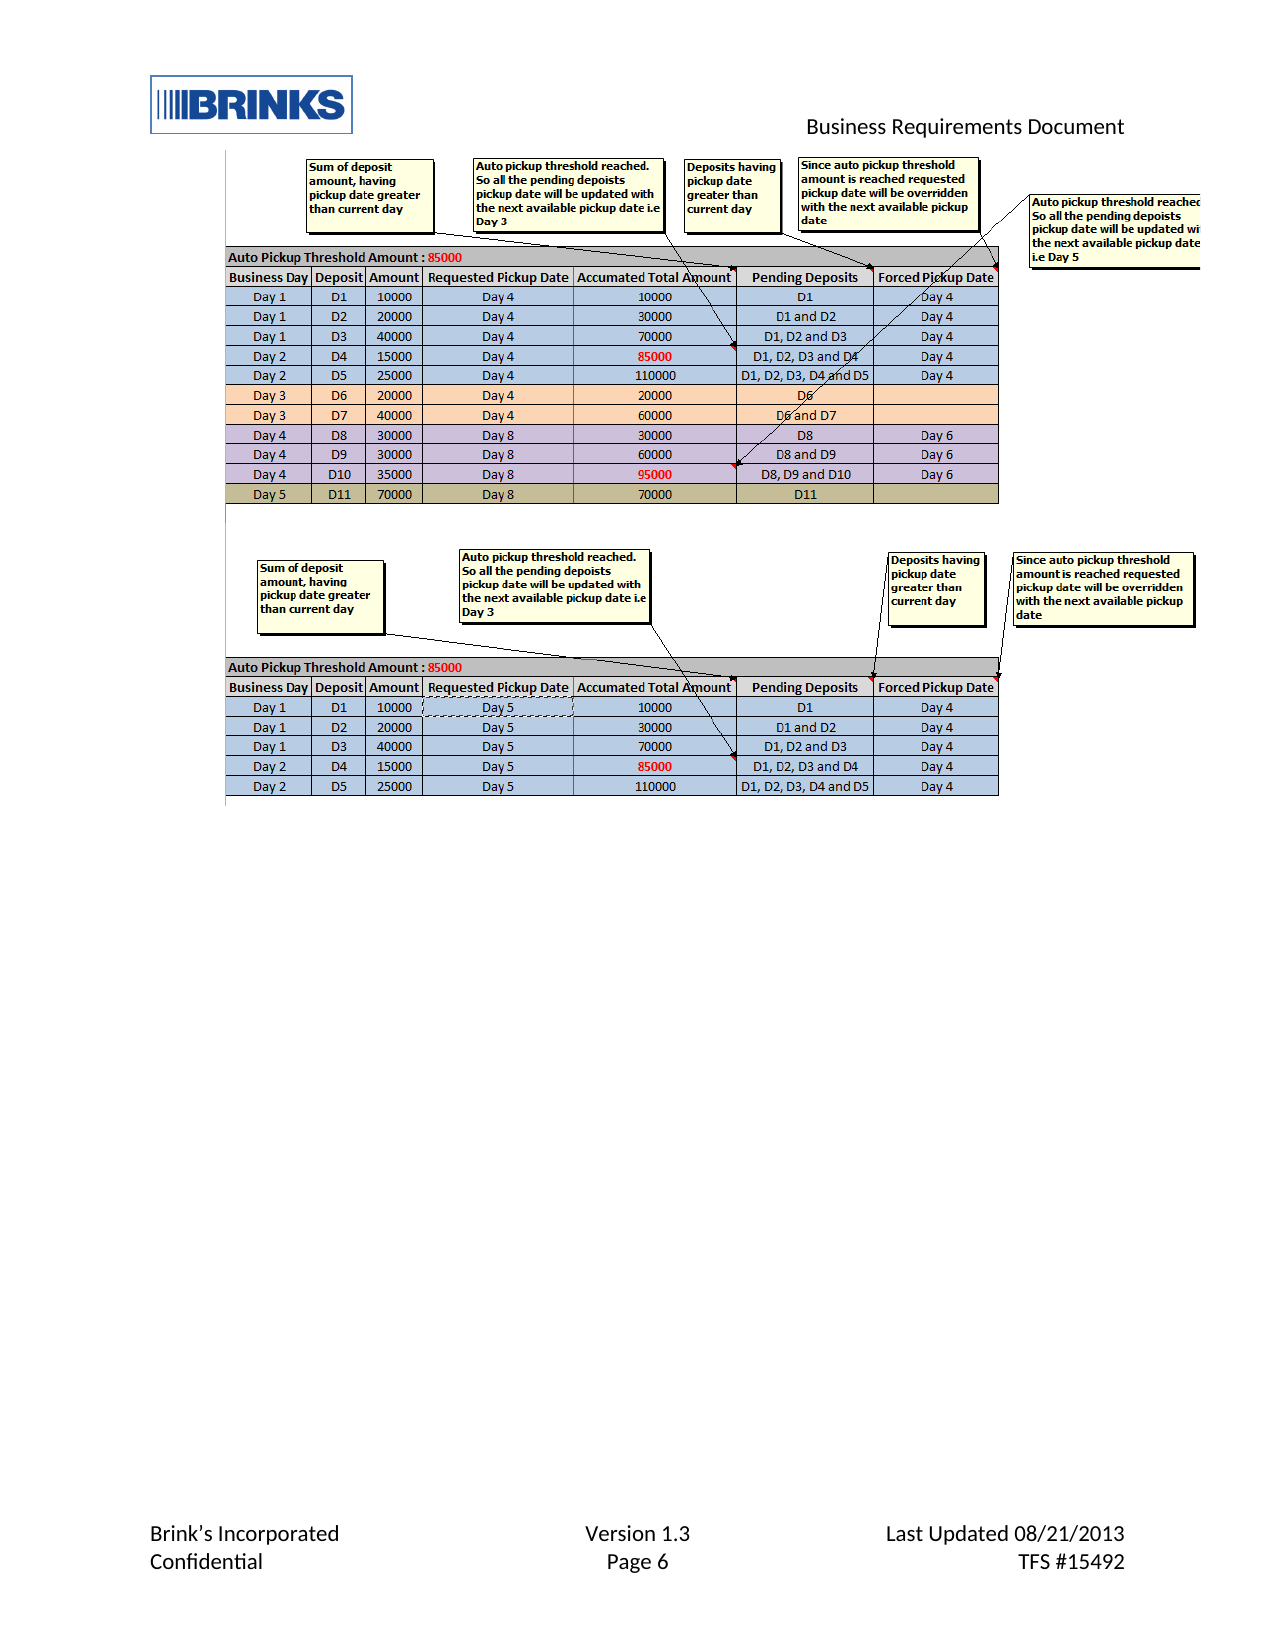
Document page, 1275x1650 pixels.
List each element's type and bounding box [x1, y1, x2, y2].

picture [152, 77, 351, 133]
picture [225, 150, 1200, 806]
